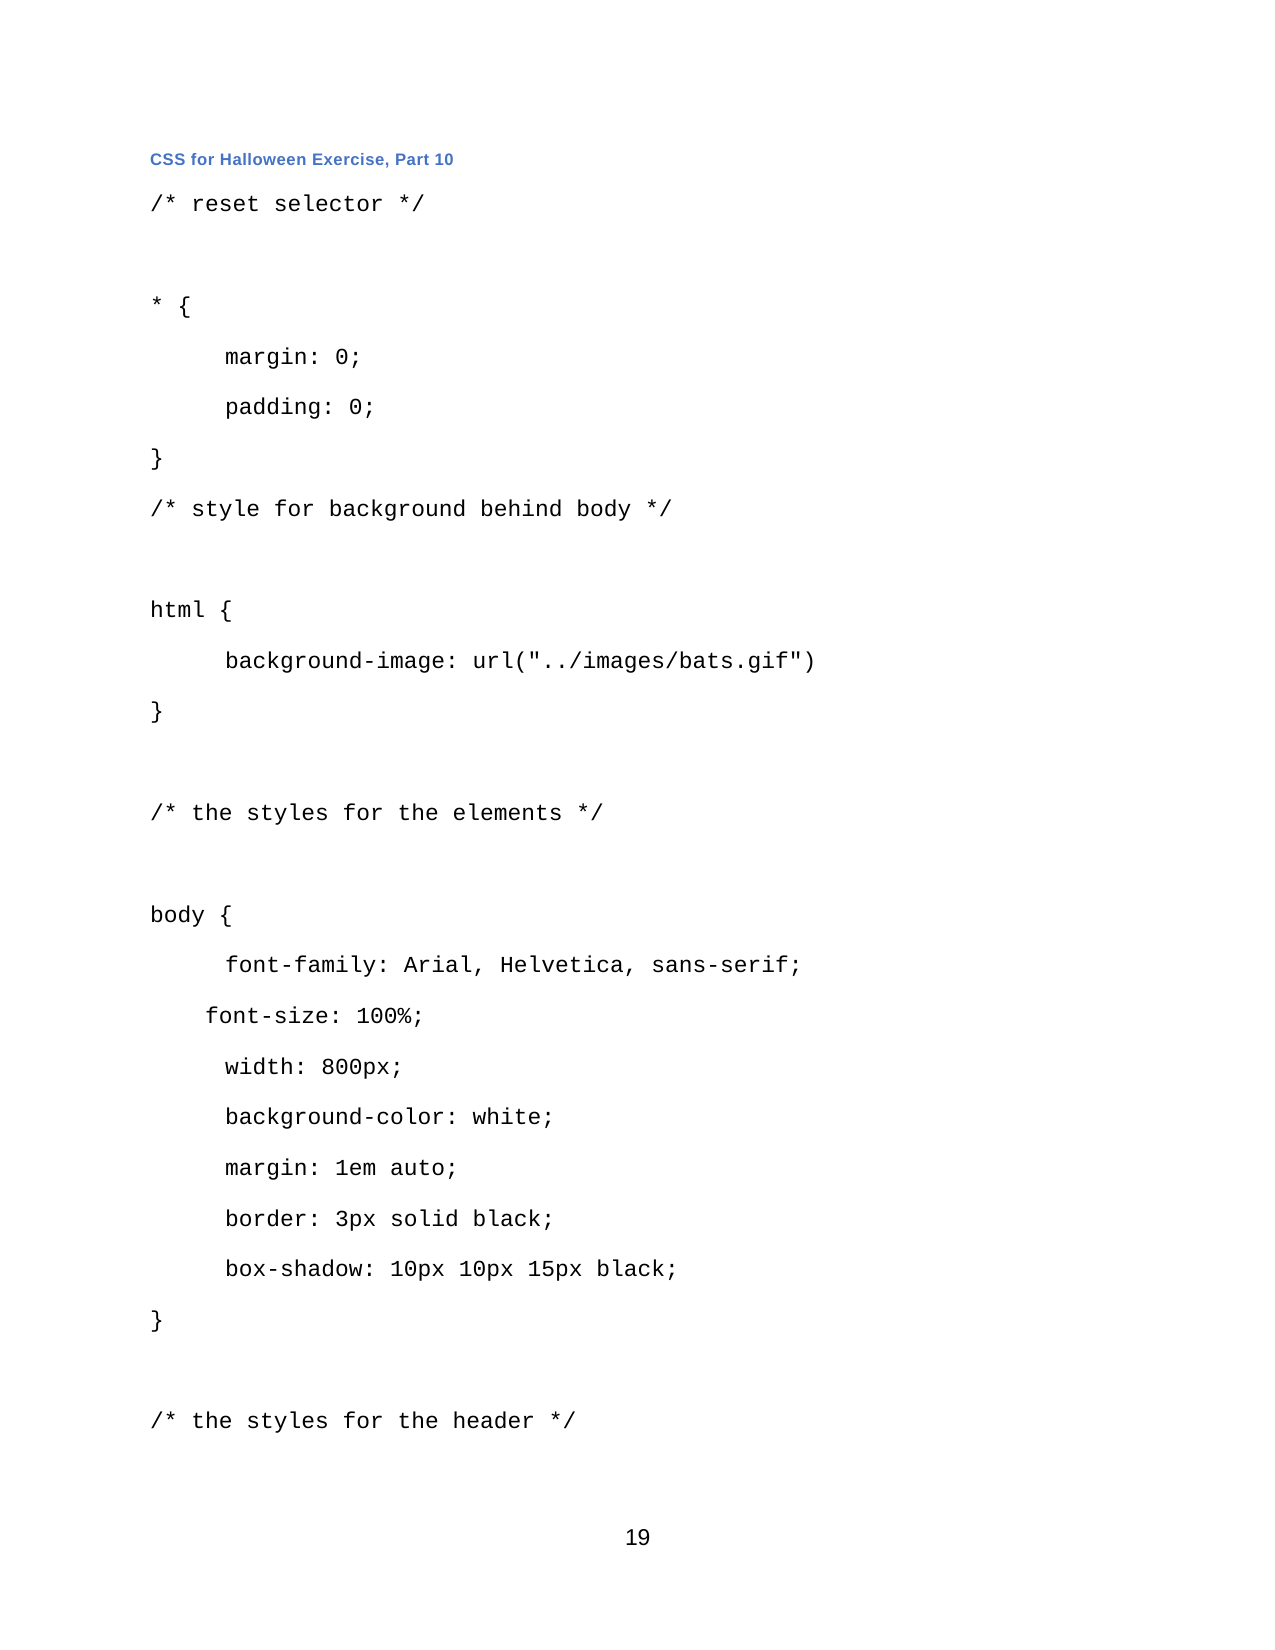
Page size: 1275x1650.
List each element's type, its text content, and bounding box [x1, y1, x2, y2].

text box-shadow: 10px 10px 15px black; [150, 1258, 1125, 1283]
text } [150, 446, 1125, 472]
text CSS for Halloween Exercise, Part 10 [150, 150, 1125, 169]
text html { [150, 599, 1125, 624]
text border: 3px solid black; [150, 1207, 1125, 1233]
text background-image: url("../images/bats.gif") [150, 649, 1125, 675]
text } [150, 1308, 1125, 1334]
text margin: 0; [150, 345, 1125, 371]
text width: 800px; [150, 1055, 1125, 1081]
text background-color: white; [150, 1106, 1125, 1132]
text /* the styles for the header */ [150, 1410, 1125, 1436]
text /* reset selector */ [150, 193, 1125, 219]
text margin: 1em auto; [150, 1156, 1125, 1182]
text /* style for background behind body */ [150, 497, 1125, 523]
text /* the styles for the elements */ [150, 802, 1125, 827]
text font-family: Arial, Helvetica, sans-serif; [150, 954, 1125, 980]
text } [150, 700, 1125, 726]
text body { [150, 903, 1125, 929]
text padding: 0; [150, 396, 1125, 422]
text font-size: 100%; [150, 1004, 1125, 1030]
text * { [150, 294, 1125, 320]
